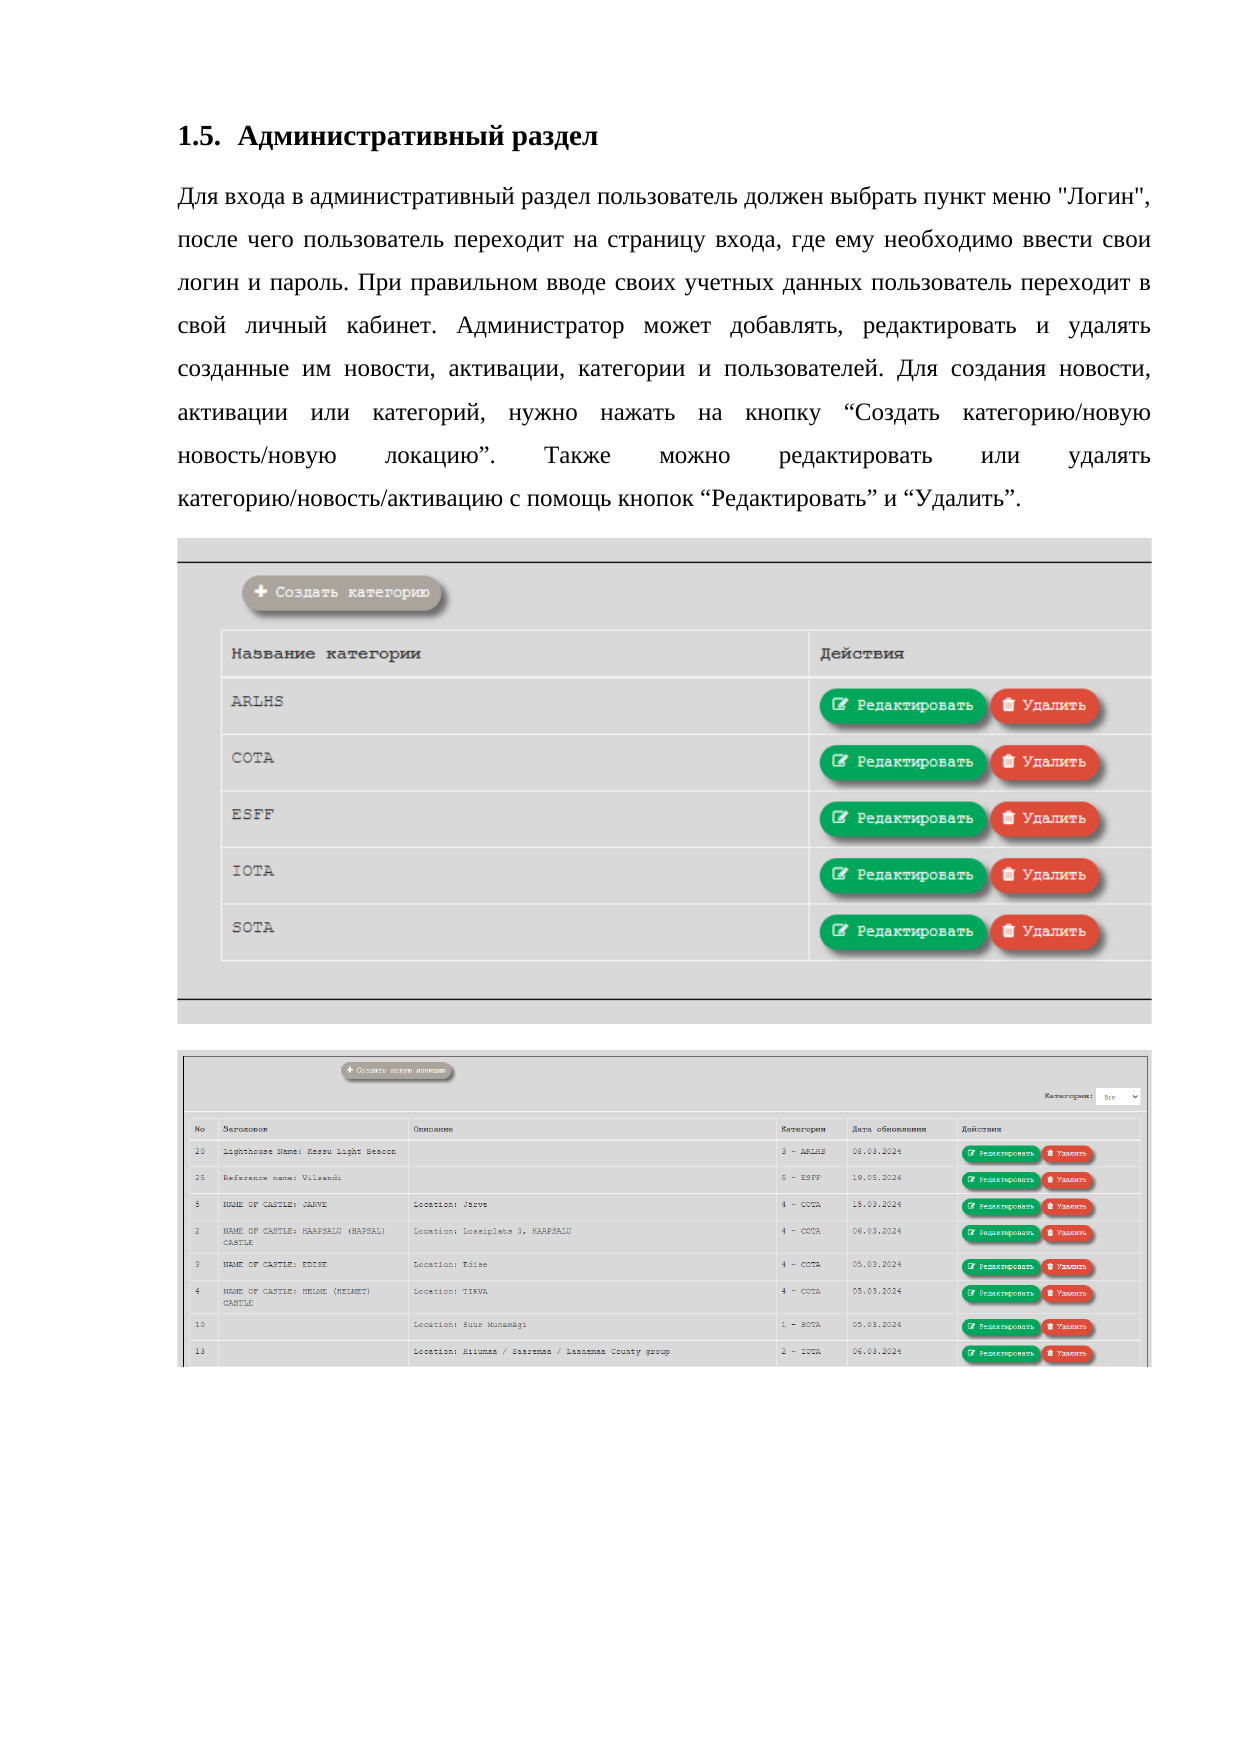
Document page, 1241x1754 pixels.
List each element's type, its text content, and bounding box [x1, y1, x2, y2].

subtitle Административный раздел [177, 118, 1152, 152]
text Для входа в административный раздел пользователь должен выбрать пункт меню "Логин", после чего пользователь переходит на страницу входа, где ему необходимо ввести свои логин и пароль. При правильном вводе своих учетных данных пользователь переходит в свой личный кабинет. Администратор может добавлять, редактировать и удалять созданные им новости, активации, категории и пользователей. Для создания новости, активации или категорий, нужно нажать на кнопку “Создать категорию/новую новость/новую локацию”. Также можно редактировать или удалять категорию/новость/активацию с помощь кнопок “Редактировать” и “Удалить”. [177, 181, 1152, 512]
picture [177, 1050, 1152, 1367]
picture [177, 538, 1152, 1024]
